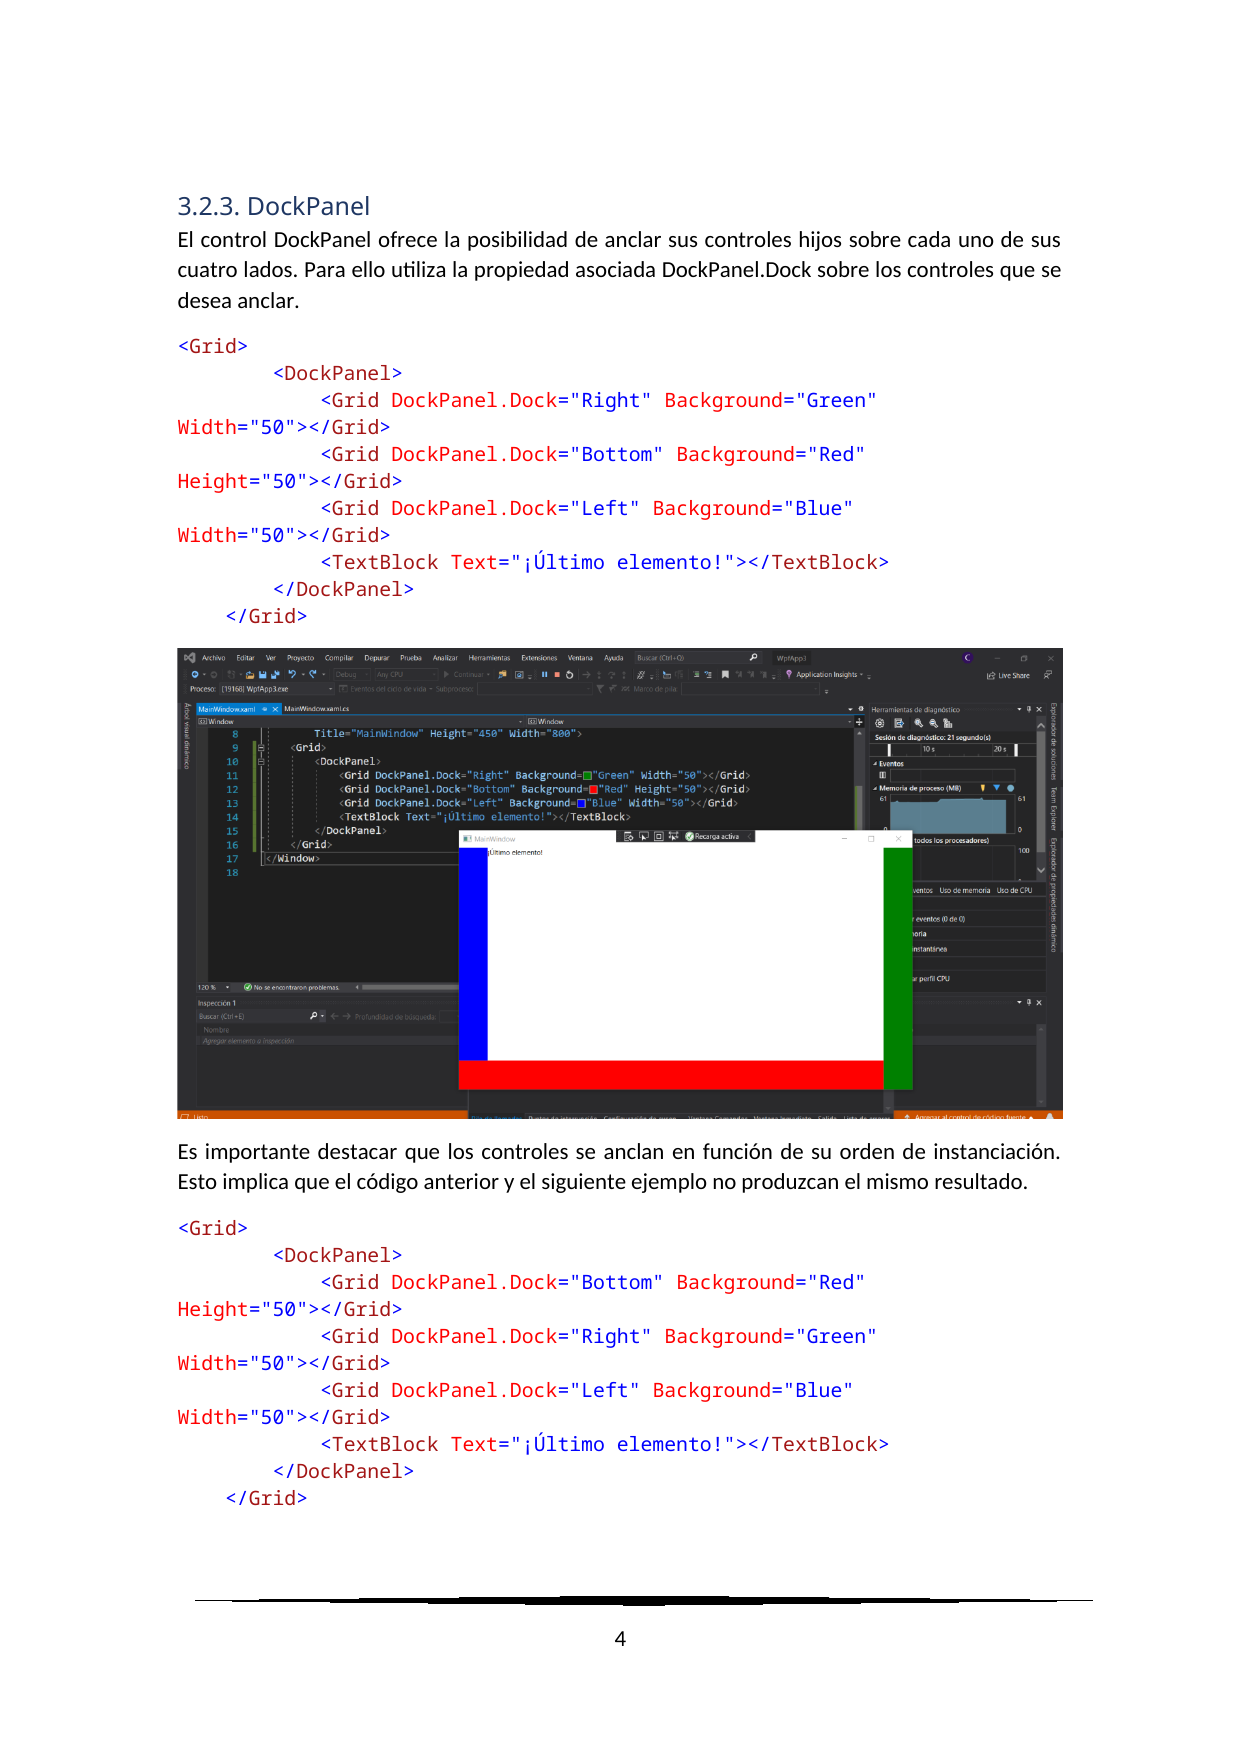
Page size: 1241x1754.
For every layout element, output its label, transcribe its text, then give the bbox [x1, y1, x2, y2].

text <Grid> [177, 1214, 1063, 1241]
text <Grid DockPanel.Dock="Bottom" Background="Red" Height="50"></Grid> [177, 441, 1063, 494]
text </Grid> [177, 1484, 1063, 1511]
text <Grid DockPanel.Dock="Left" Background="Blue" Width="50"></Grid> [177, 1376, 1063, 1430]
text </Grid> [177, 602, 1063, 629]
text <Grid DockPanel.Dock="Left" Background="Blue" Width="50"></Grid> [177, 494, 1063, 548]
text <TextBlock Text="¡Último elemento!"></TextBlock> [177, 1430, 1063, 1457]
text <DockPanel> [177, 1241, 1063, 1268]
picture [177, 648, 1063, 1119]
text <Grid DockPanel.Dock="Right" Background="Green" Width="50"></Grid> [177, 387, 1063, 441]
text </DockPanel> [177, 575, 1063, 602]
text </DockPanel> [177, 1457, 1063, 1484]
text Es importante destacar que los controles se anclan en función de su orden de instanciación. Esto implica que el código anterior y el siguiente ejemplo no produzcan el mismo resultado. [177, 1137, 1063, 1195]
text <Grid DockPanel.Dock="Right" Background="Green" Width="50"></Grid> [177, 1322, 1063, 1376]
text El control DockPanel ofrece la posibilidad de anclar sus controles hijos sobre cada uno de sus cuatro lados. Para ello utiliza la propiedad asociada DockPanel.Dock sobre los controles que se desea anclar. [177, 225, 1063, 314]
subtitle 3.2.3. DockPanel [177, 188, 1063, 223]
text <TextBlock Text="¡Último elemento!"></TextBlock> [177, 548, 1063, 575]
text <Grid DockPanel.Dock="Bottom" Background="Red" Height="50"></Grid> [177, 1268, 1063, 1322]
text <DockPanel> [177, 359, 1063, 387]
text <Grid> [177, 333, 1063, 359]
